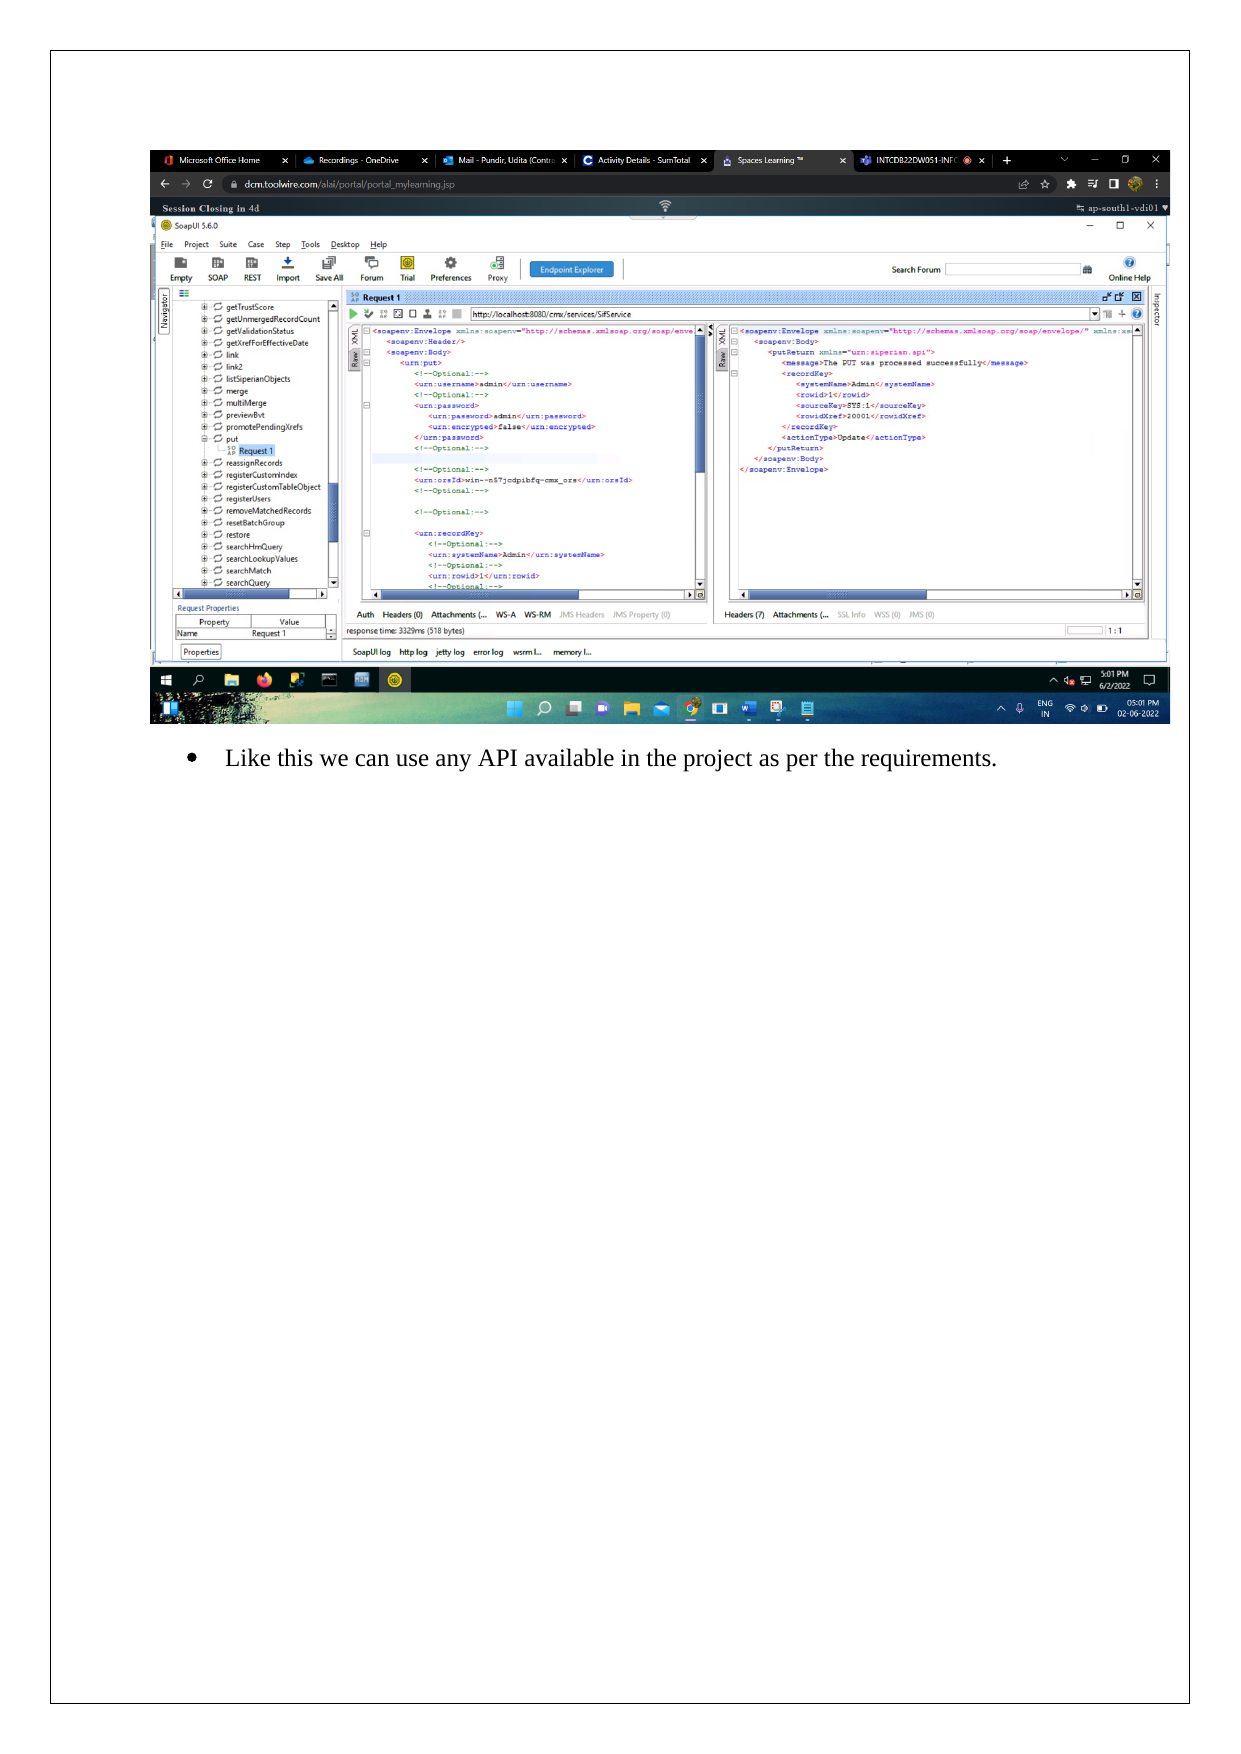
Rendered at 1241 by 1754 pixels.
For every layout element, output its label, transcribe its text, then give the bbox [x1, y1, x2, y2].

list Like this we can use any API available in the project as per the requirements. [187, 743, 1090, 771]
picture [150, 150, 1171, 724]
